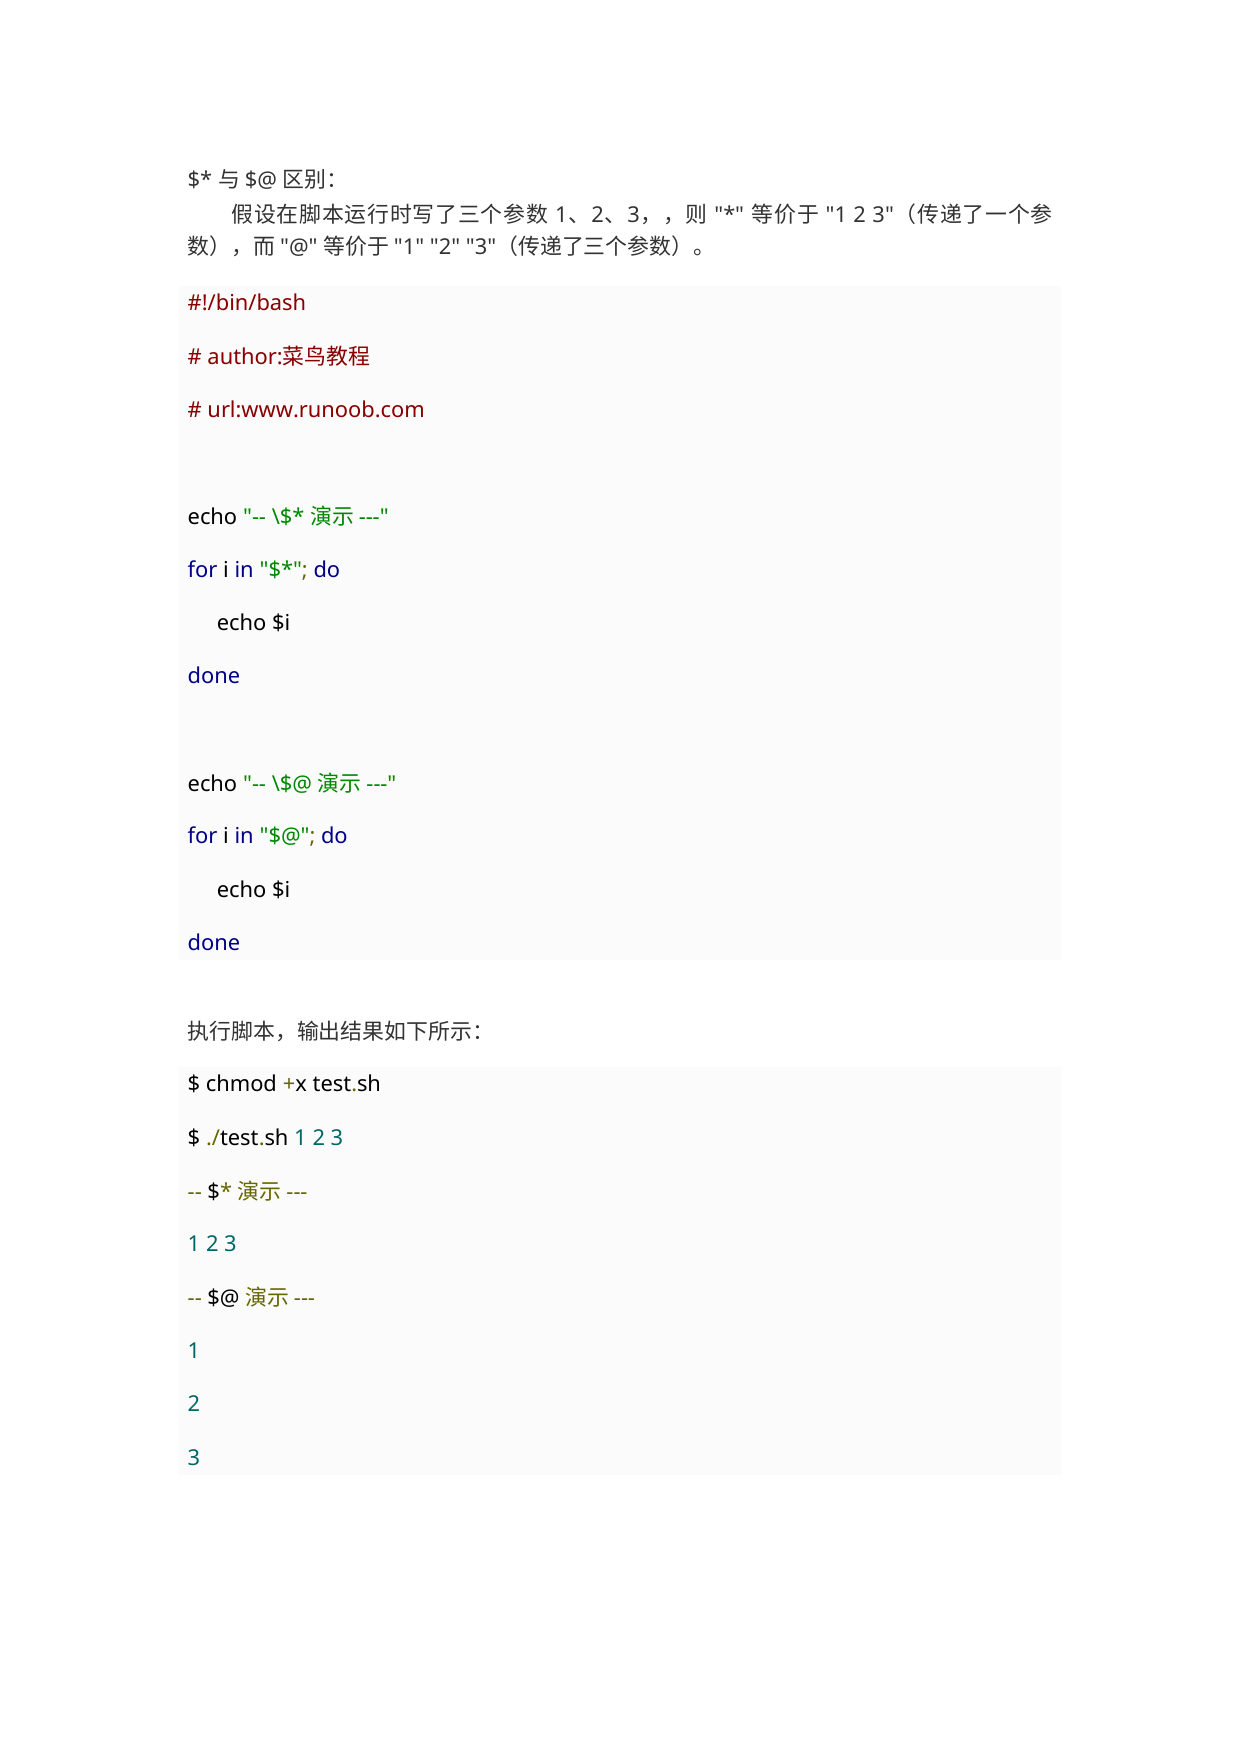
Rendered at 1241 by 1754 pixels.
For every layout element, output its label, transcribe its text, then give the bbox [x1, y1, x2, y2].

text $ chmod +x test.sh [179, 1067, 1061, 1101]
text echo "-- \$@ 演示 ---" [179, 766, 1061, 800]
text 2 [179, 1387, 1061, 1421]
list 假设在脚本运行时写了三个参数 1、2、3，，则 "*" 等价于 "1 2 3"（传递了一个参数），而 "@" 等价于 "1" "2" "3"（传递了三个参数）。 [179, 197, 1061, 264]
text $* 与 $@ 区别： [179, 162, 1061, 197]
text # url:www.runoob.com [179, 392, 1061, 427]
text echo "-- \$* 演示 ---" [179, 499, 1061, 533]
text #!/bin/bash [179, 286, 1061, 320]
text for i in "$@"; do [179, 819, 1061, 853]
text $ ./test.sh 1 2 3 [179, 1120, 1061, 1155]
text 1 [179, 1333, 1061, 1368]
text -- $@ 演示 --- [179, 1280, 1061, 1315]
text done [179, 659, 1061, 693]
text -- $* 演示 --- [179, 1173, 1061, 1208]
text 1 2 3 [179, 1227, 1061, 1261]
text 执行脚本，输出结果如下所示： [179, 1013, 1061, 1048]
text echo $i [179, 872, 1061, 907]
text 3 [179, 1440, 1061, 1475]
text for i in "$*"; do [179, 552, 1061, 587]
text echo $i [179, 606, 1061, 640]
text # author:菜鸟教程 [179, 339, 1061, 373]
text done [179, 926, 1061, 960]
